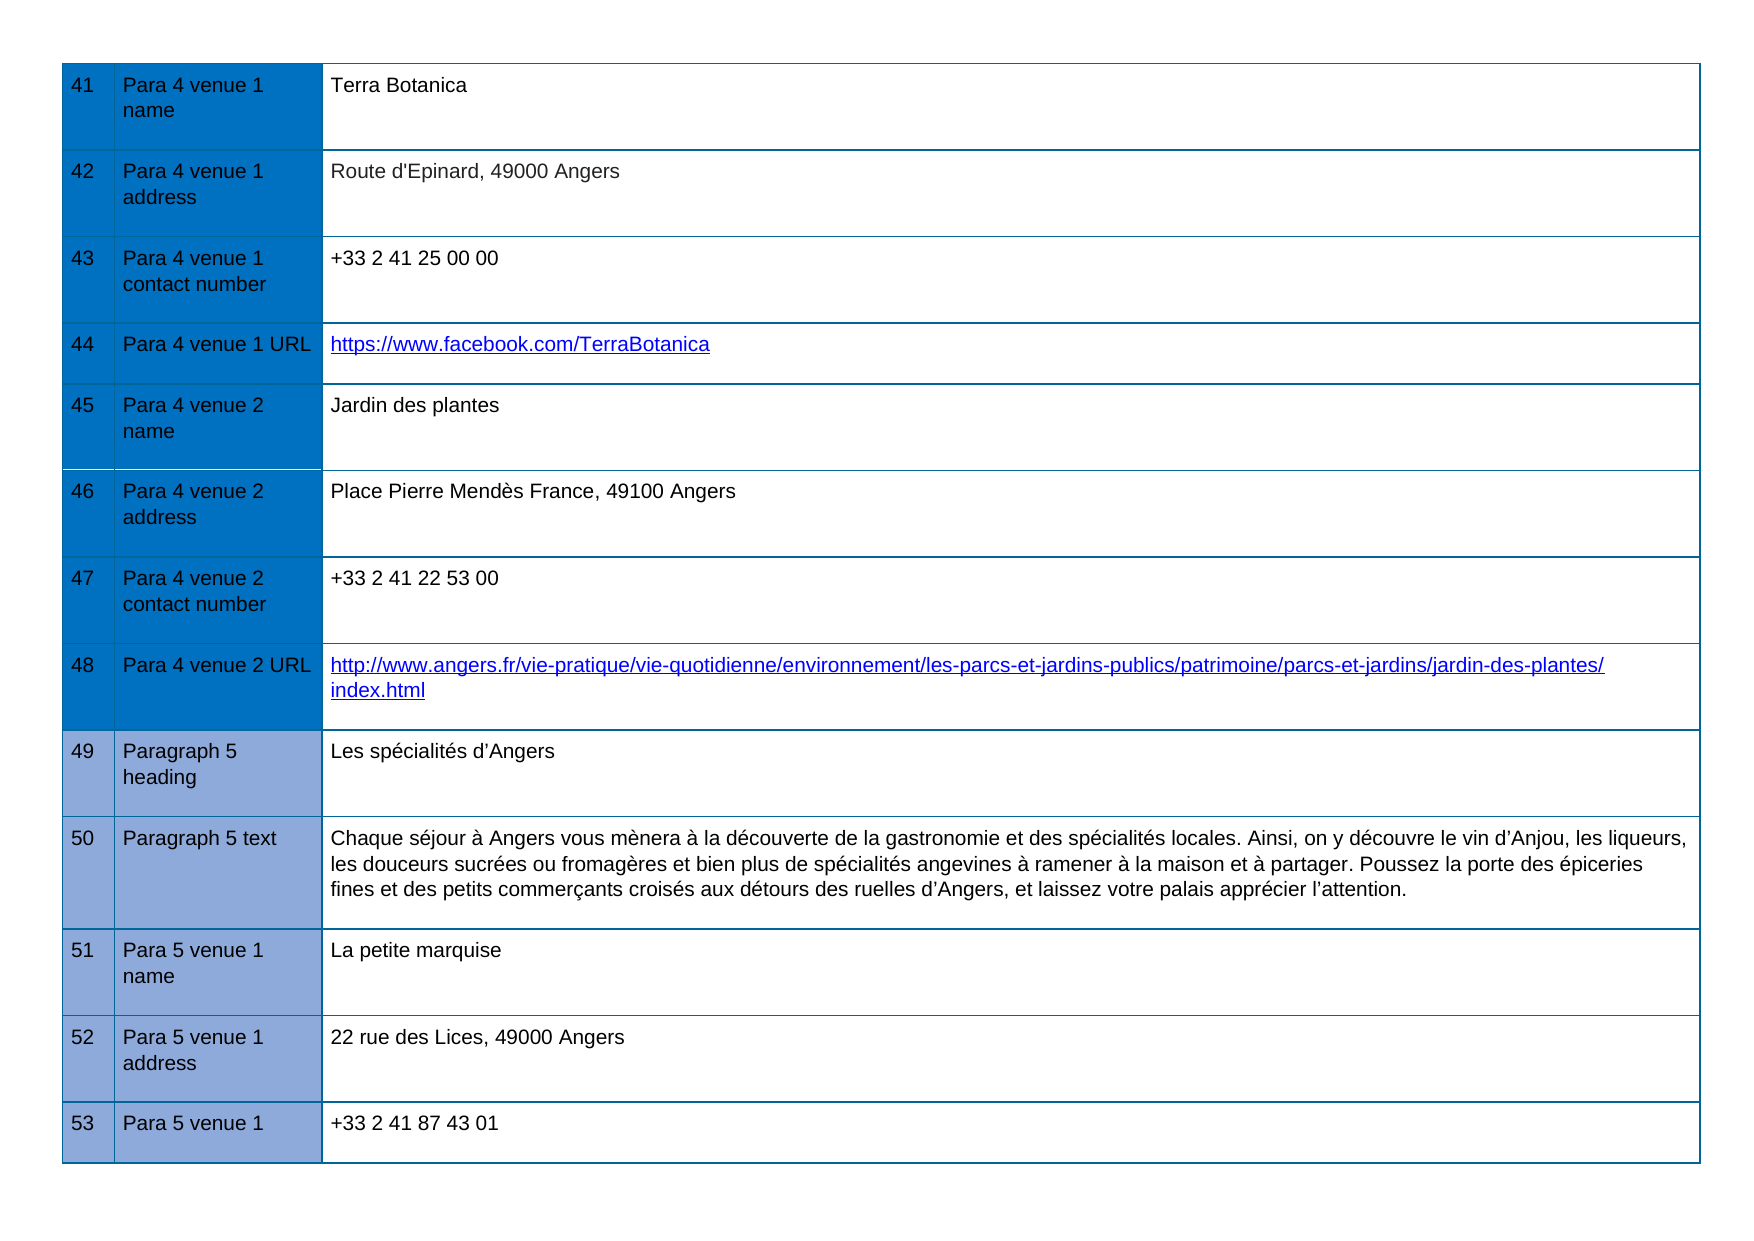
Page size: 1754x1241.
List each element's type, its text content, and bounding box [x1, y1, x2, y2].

table_cell Para 4 venue 1 name [115, 64, 321, 149]
table_cell 41 [63, 64, 114, 149]
table_cell 45 [63, 385, 114, 469]
table_cell 50 [63, 817, 114, 928]
table_cell Para 4 venue 1 contact number [115, 237, 321, 322]
table_cell Jardin des plantes [323, 385, 1699, 469]
table_cell +33 2 41 25 00 00 [323, 237, 1699, 322]
table_cell 52 [63, 1016, 114, 1101]
table_cell https://www.facebook.com/TerraBotanica [323, 324, 1699, 383]
table_cell 49 [63, 731, 114, 816]
table_cell 47 [63, 558, 114, 643]
table_cell +33 2 41 87 43 01 [323, 1103, 1699, 1162]
table_cell Les spécialités d’Angers [323, 731, 1699, 816]
table_cell Chaque séjour à Angers vous mènera à la découverte de la gastronomie et des spécialités locales. Ainsi, on y découvre le vin d’Anjou, les liqueurs, les douceurs sucrées ou fromagères et bien plus de spécialités angevines à ramener à la maison et à partager. Poussez la porte des épiceries fines et des petits commerçants croisés aux détours des ruelles d’Angers, et laissez votre palais apprécier l’attention. [323, 817, 1699, 928]
table_cell 51 [63, 930, 114, 1015]
table_cell http://www.angers.fr/vie-pratique/vie-quotidienne/environnement/les-parcs-et-jardins-publics/patrimoine/parcs-et-jardins/jardin-des-plantes/index.html [323, 644, 1699, 729]
table_cell 22 rue des Lices, 49000 Angers [323, 1016, 1699, 1101]
table_cell 42 [63, 151, 114, 236]
table_cell 53 [63, 1103, 114, 1162]
table_cell Place Pierre Mendès France, 49100 Angers [323, 471, 1699, 556]
table_cell Para 4 venue 2 name [115, 385, 321, 469]
table_cell Para 4 venue 1 URL [115, 324, 321, 383]
table_cell La petite marquise [323, 930, 1699, 1015]
table_cell 44 [63, 324, 114, 383]
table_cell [115, 1103, 321, 1162]
table_cell Para 5 venue 1 address [115, 1016, 321, 1101]
table_cell Para 5 venue 1 name [115, 930, 321, 1015]
table_cell Para 4 venue 1 address [115, 151, 321, 236]
table_cell 46 [63, 471, 114, 556]
table_cell Para 4 venue 2 address [115, 471, 321, 556]
table_cell +33 2 41 22 53 00 [323, 558, 1699, 643]
table_cell Terra Botanica [323, 64, 1699, 149]
table_cell 48 [63, 644, 114, 729]
table_cell Paragraph 5 heading [115, 731, 321, 816]
table_cell Paragraph 5 text [115, 817, 321, 928]
table_cell Para 4 venue 2 URL [115, 644, 321, 729]
table_cell Para 4 venue 2 contact number [115, 558, 321, 643]
table_cell Route d'Epinard, 49000 Angers [323, 151, 1699, 236]
table_cell 43 [63, 237, 114, 322]
